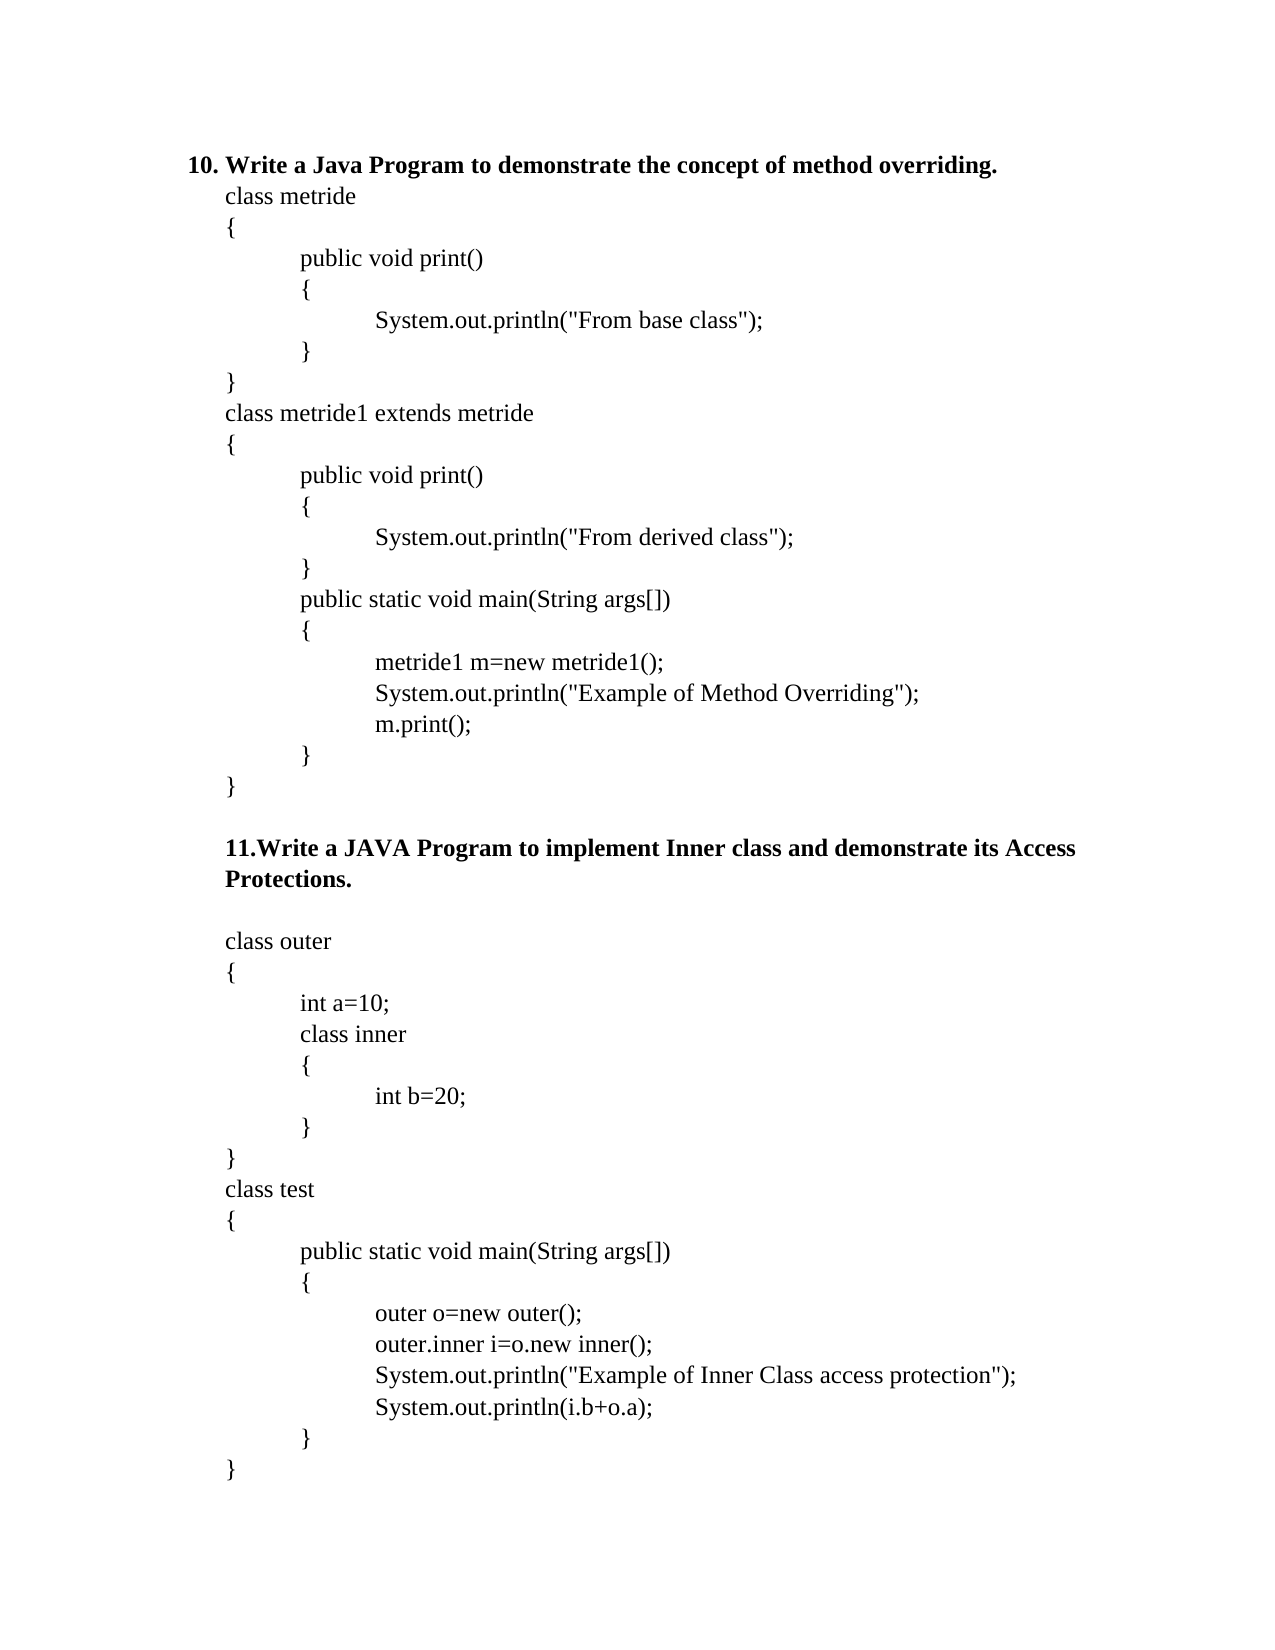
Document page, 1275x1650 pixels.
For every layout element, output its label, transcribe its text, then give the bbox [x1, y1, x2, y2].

list class inner [225, 1019, 1125, 1048]
list public static void main(String args[]) [225, 1236, 1125, 1265]
list 11.Write a JAVA Program to implement Inner class and demonstrate its Access Protections. [225, 833, 1125, 893]
list System.out.println("Example of Inner Class access protection"); [225, 1361, 1125, 1389]
list } [225, 1143, 1125, 1172]
list Write a Java Program to demonstrate the concept of method overriding. [187, 150, 1125, 179]
list { [225, 616, 1125, 644]
list { [225, 1267, 1125, 1296]
list { [225, 212, 1125, 241]
list System.out.println(i.b+o.a); [225, 1392, 1125, 1420]
list } [225, 336, 1125, 365]
list { [225, 957, 1125, 986]
list public static void main(String args[]) [225, 584, 1125, 613]
list } [225, 553, 1125, 582]
list class metride1 extends metride [225, 398, 1125, 427]
list System.out.println("Example of Method Overriding"); [225, 678, 1125, 706]
list class outer [225, 926, 1125, 955]
list } [225, 771, 1125, 799]
list int b=20; [225, 1081, 1125, 1110]
list m.print(); [225, 709, 1125, 737]
list { [225, 429, 1125, 458]
list } [225, 367, 1125, 396]
list } [225, 1454, 1125, 1482]
list System.out.println("From base class"); [225, 305, 1125, 334]
list class test [225, 1174, 1125, 1203]
list { [225, 491, 1125, 520]
list System.out.println("From derived class"); [225, 522, 1125, 551]
list { [225, 274, 1125, 303]
list public void print() [225, 460, 1125, 489]
list } [225, 1112, 1125, 1141]
list int a=10; [225, 988, 1125, 1017]
list public void print() [225, 243, 1125, 272]
list } [225, 1423, 1125, 1451]
list { [225, 1205, 1125, 1234]
list outer.inner i=o.new inner(); [225, 1329, 1125, 1358]
list outer o=new outer(); [225, 1298, 1125, 1327]
list class metride [225, 181, 1125, 210]
list metride1 m=new metride1(); [225, 647, 1125, 675]
list } [225, 740, 1125, 768]
list { [225, 1050, 1125, 1079]
